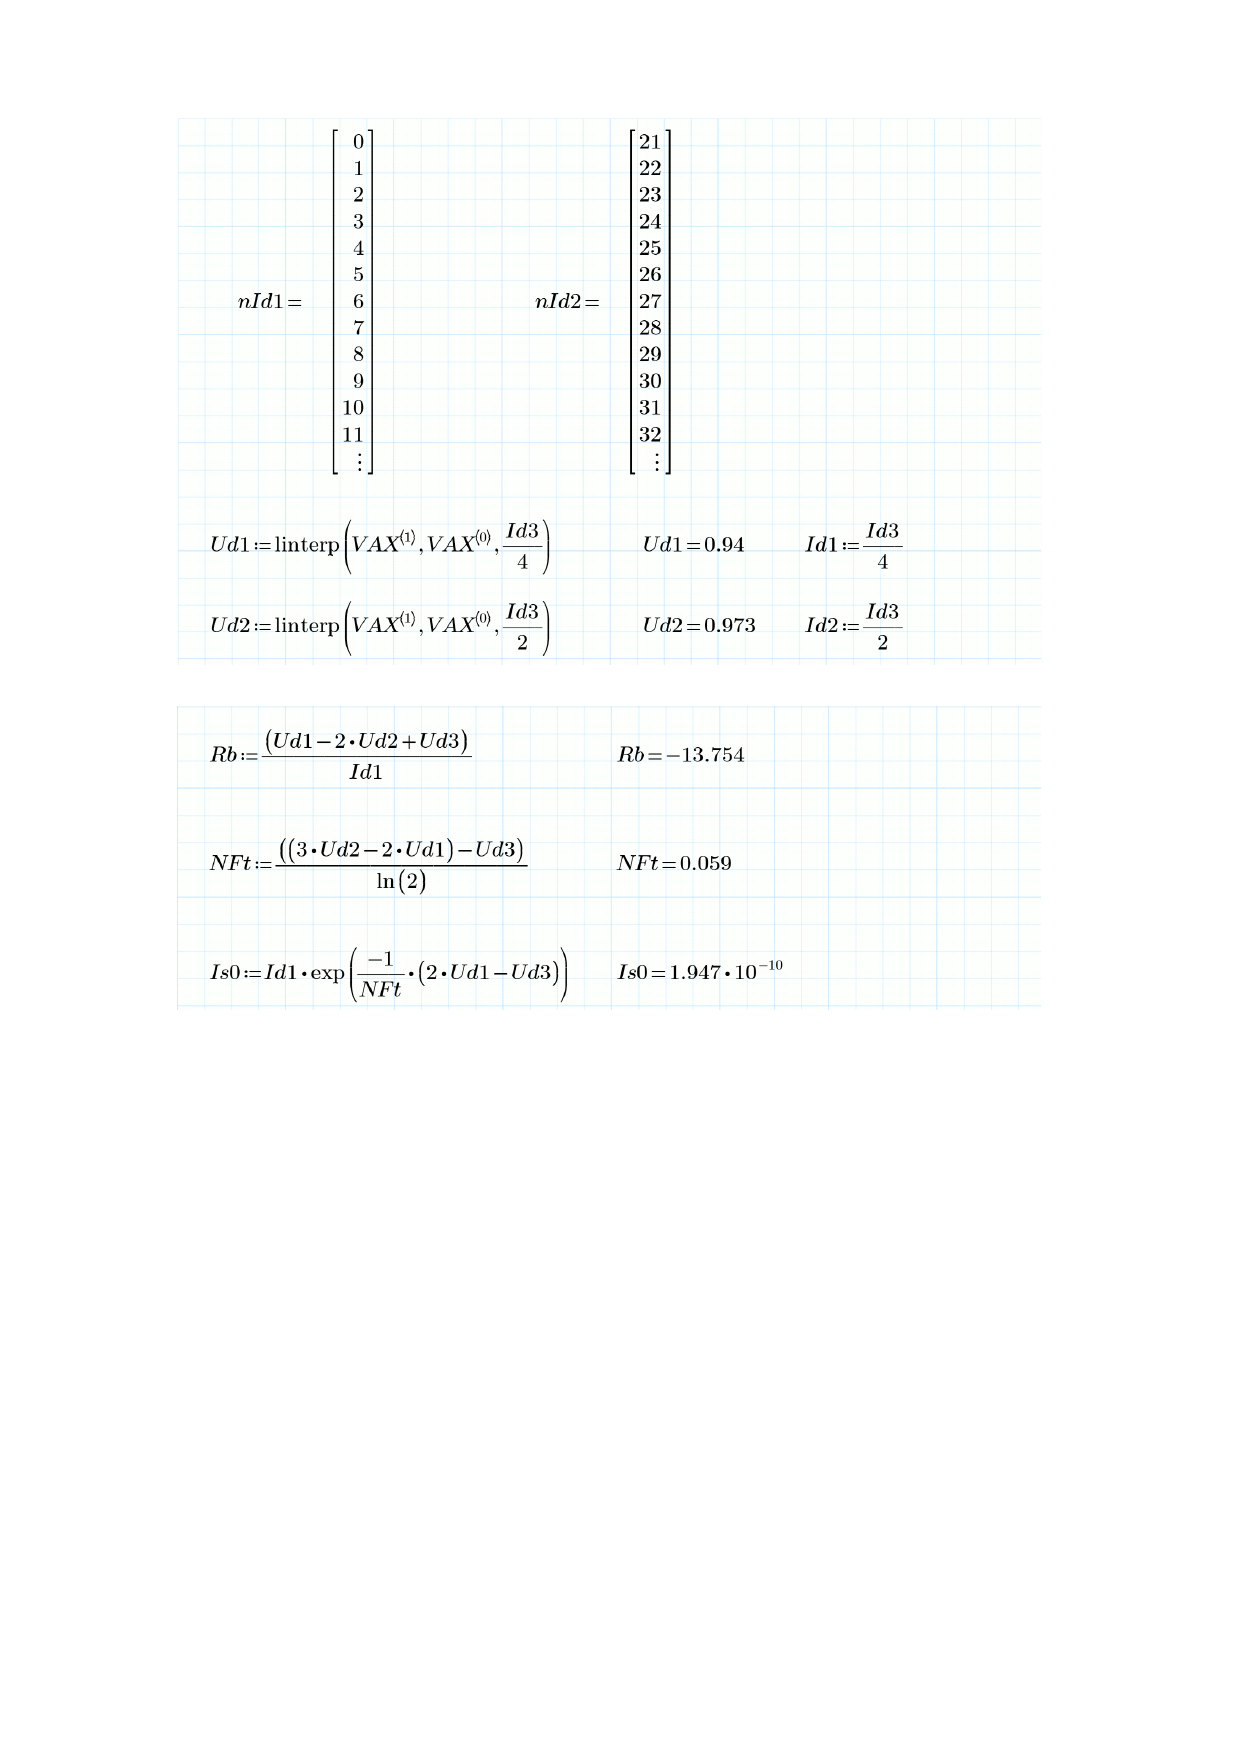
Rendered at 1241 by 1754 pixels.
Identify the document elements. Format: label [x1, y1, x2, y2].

picture [177, 706, 1042, 1010]
picture [177, 118, 1042, 665]
